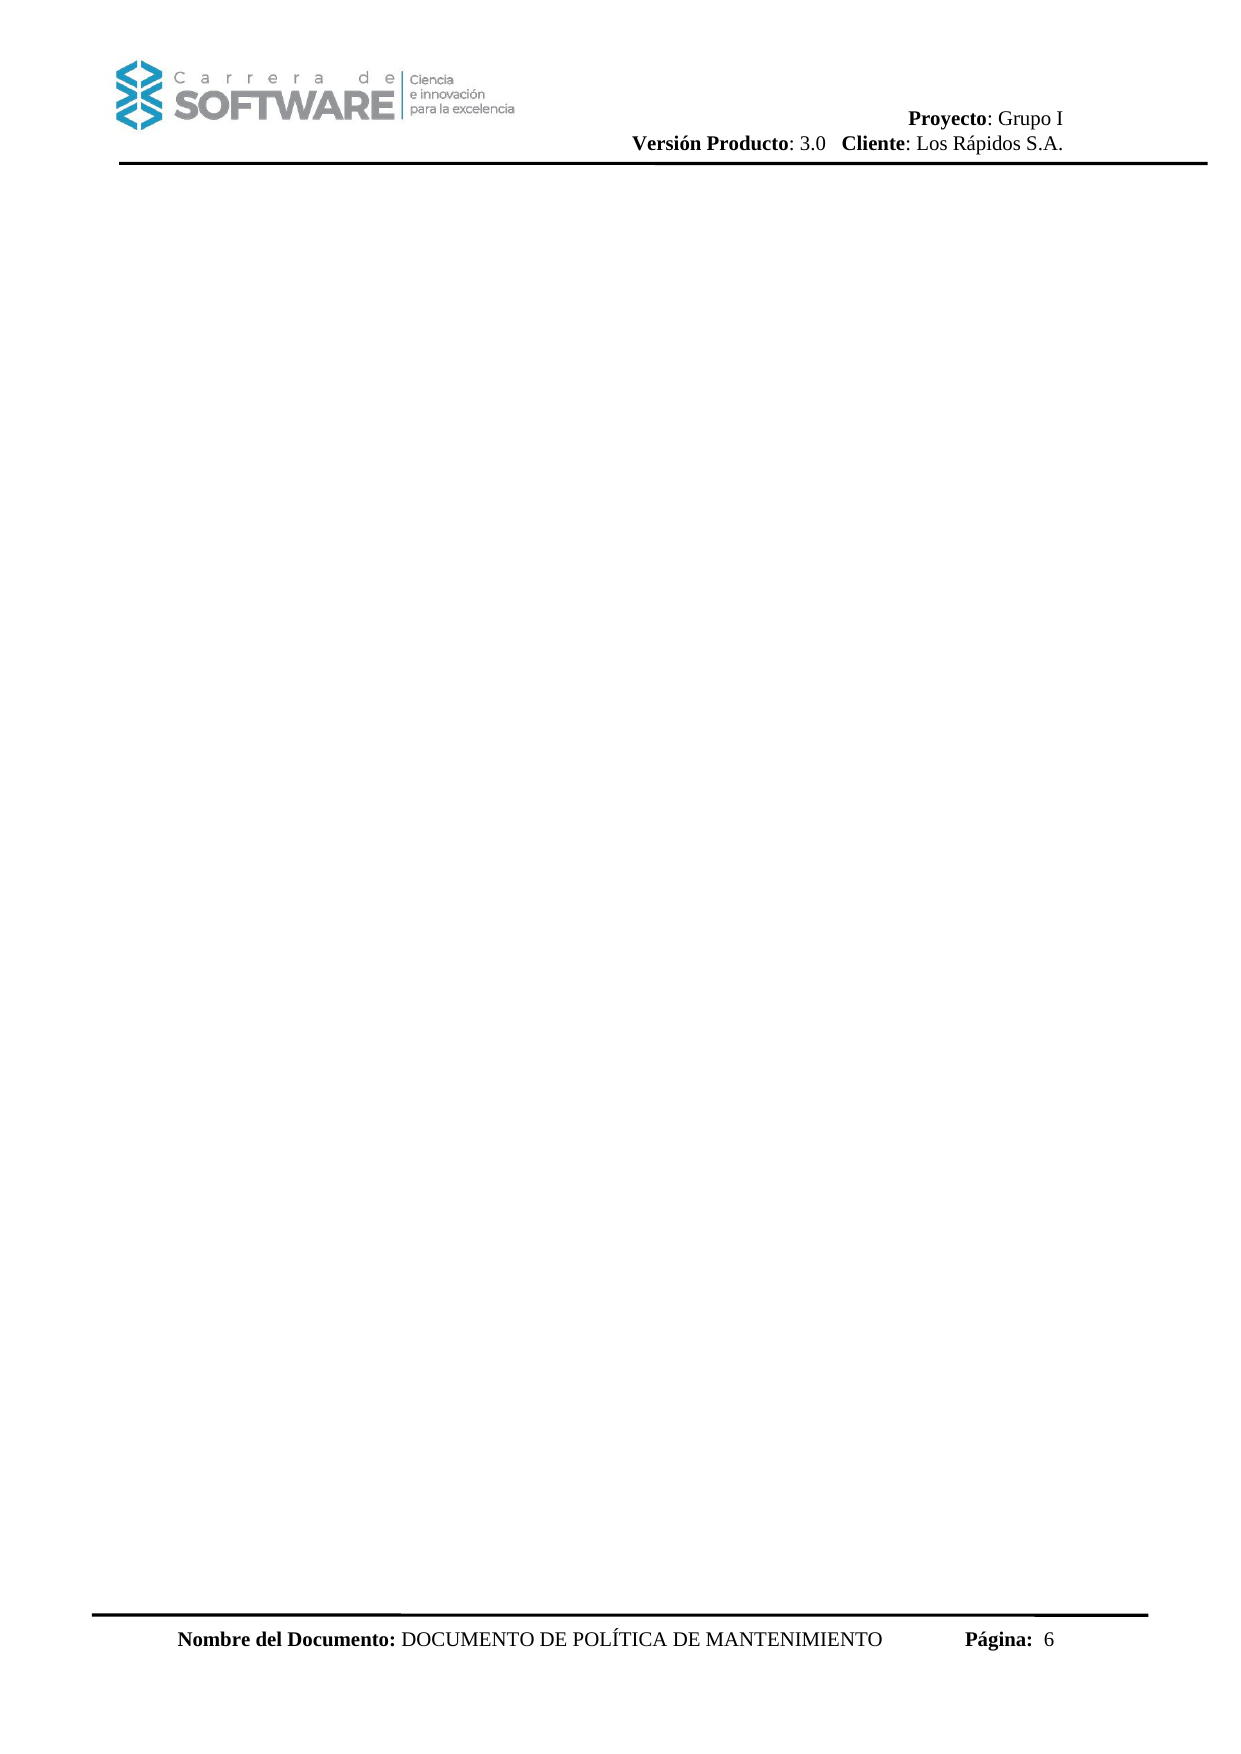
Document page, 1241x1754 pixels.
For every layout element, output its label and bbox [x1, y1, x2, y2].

picture [106, 45, 520, 152]
